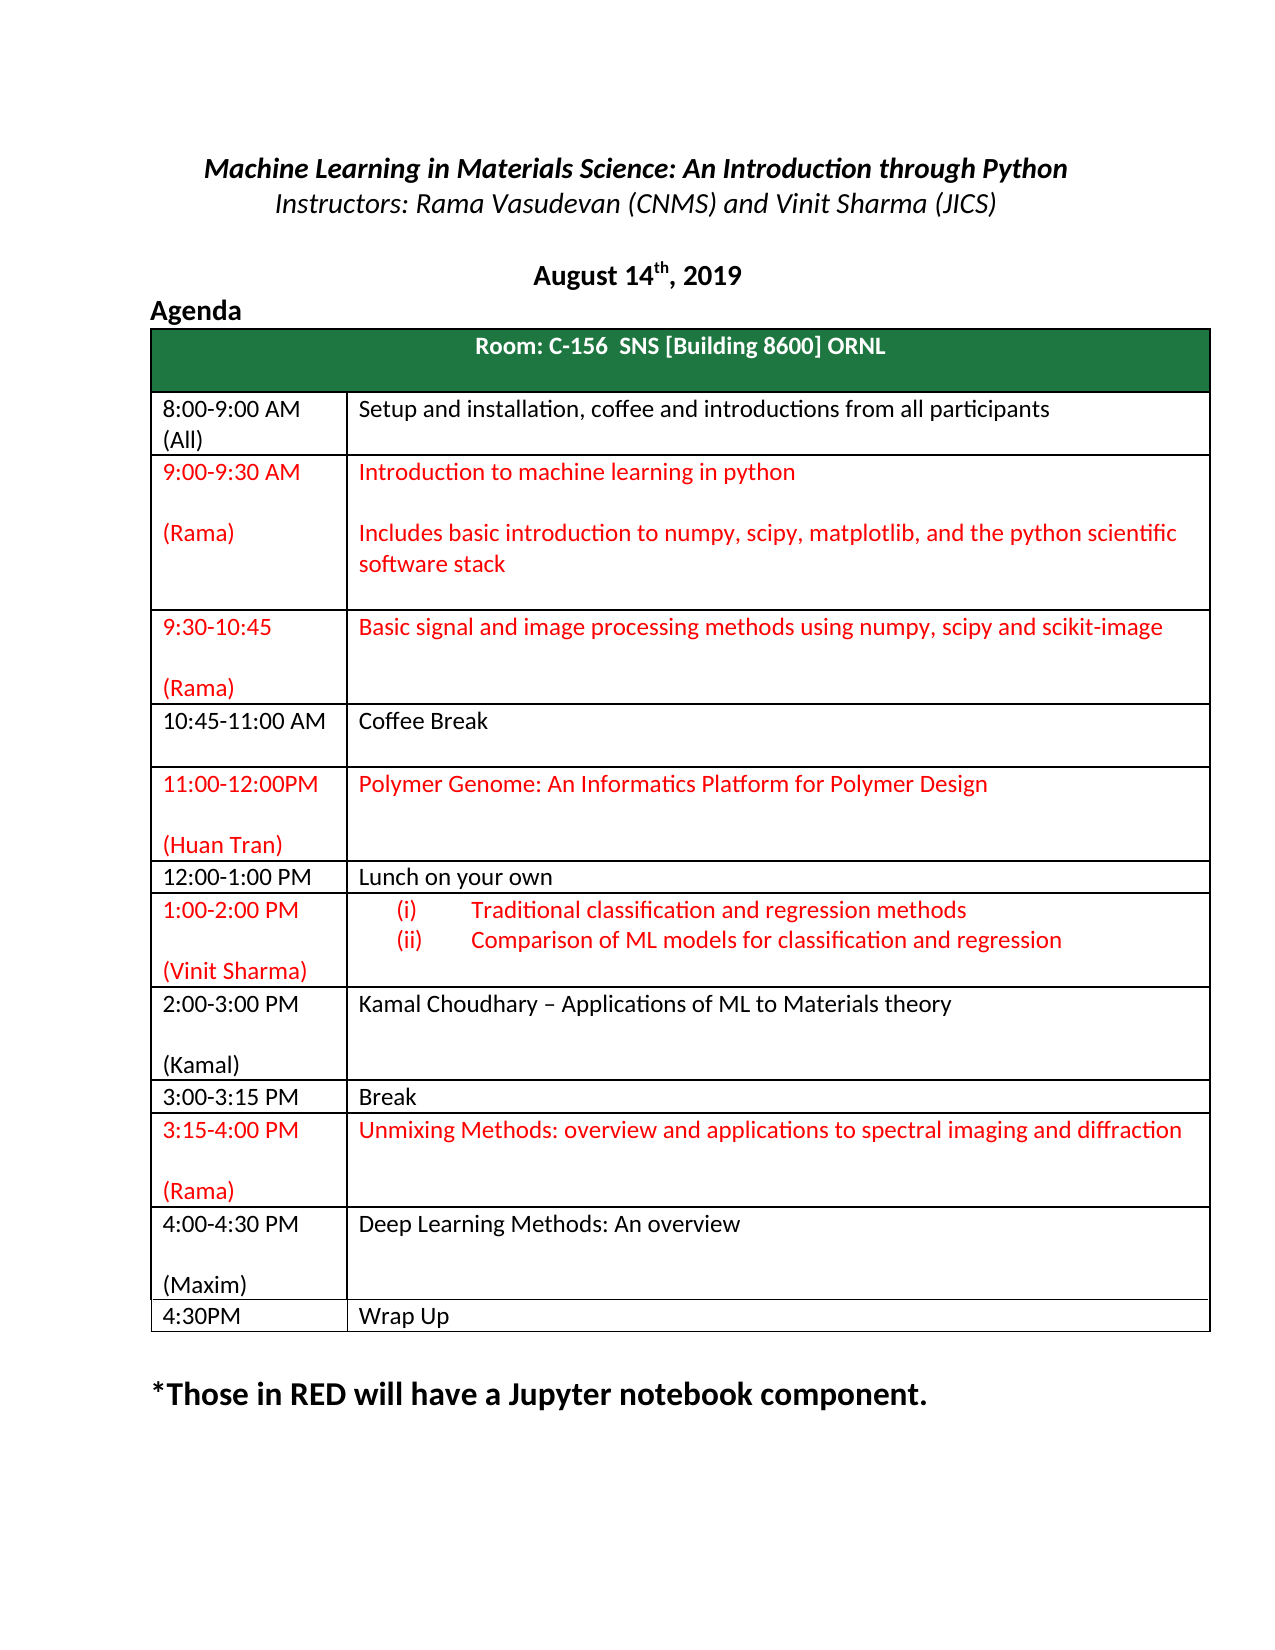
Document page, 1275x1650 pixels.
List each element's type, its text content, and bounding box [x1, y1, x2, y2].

text August 14th, 2019 [150, 257, 1125, 292]
table_cell Coffee Break [348, 705, 1209, 766]
table_cell Break [348, 1081, 1209, 1112]
table_cell Unmixing Methods: overview and applications to spectral imaging and diffraction [348, 1114, 1209, 1206]
text Agenda [150, 292, 1125, 328]
table_cell 12:00-1:00 PM [152, 862, 346, 892]
table_cell 8:00-9:00 AM (All) [152, 393, 346, 454]
table_cell Lunch on your own [348, 862, 1209, 892]
table_cell Deep Learning Methods: An overview [348, 1208, 1209, 1299]
table_cell 3:00-3:15 PM [152, 1081, 346, 1112]
table_cell 2:00-3:00 PM (Kamal) [152, 988, 346, 1079]
table_header Room: C-156 SNS [Building 8600] ORNL [152, 330, 1209, 391]
table_cell 9:30-10:45 (Rama) [152, 611, 346, 703]
table_cell 9:00-9:30 AM (Rama) [152, 456, 346, 609]
table_cell Traditional classification and regression methods Comparison of ML models for classification and regression [348, 894, 1209, 986]
table_cell Polymer Genome: An Informatics Platform for Polymer Design [348, 768, 1209, 859]
table_cell Kamal Choudhary – Applications of ML to Materials theory [348, 988, 1209, 1079]
table_cell 3:15-4:00 PM (Rama) [152, 1114, 346, 1206]
table_cell 4:30PM [152, 1300, 347, 1331]
table_cell 10:45-11:00 AM [152, 705, 346, 766]
table_cell Setup and installation, coffee and introductions from all participants [348, 393, 1209, 454]
text *Those in RED will have a Jupyter notebook component. [150, 1373, 1125, 1413]
table_cell Basic signal and image processing methods using numpy, scipy and scikit-image [348, 611, 1209, 703]
table_cell 11:00-12:00PM (Huan Tran) [152, 768, 346, 859]
table_cell Wrap Up [348, 1299, 1209, 1331]
text Instructors: Rama Vasudevan (CNMS) and Vinit Sharma (JICS) [150, 186, 1125, 221]
table_cell 4:00-4:30 PM (Maxim) [152, 1208, 346, 1299]
table_cell 1:00-2:00 PM (Vinit Sharma) [152, 894, 346, 986]
table_cell Introduction to machine learning in python Includes basic introduction to numpy, scipy, matplotlib, and the python scientific software stack [348, 456, 1209, 609]
text Machine Learning in Materials Science: An Introduction through Python [150, 150, 1125, 186]
